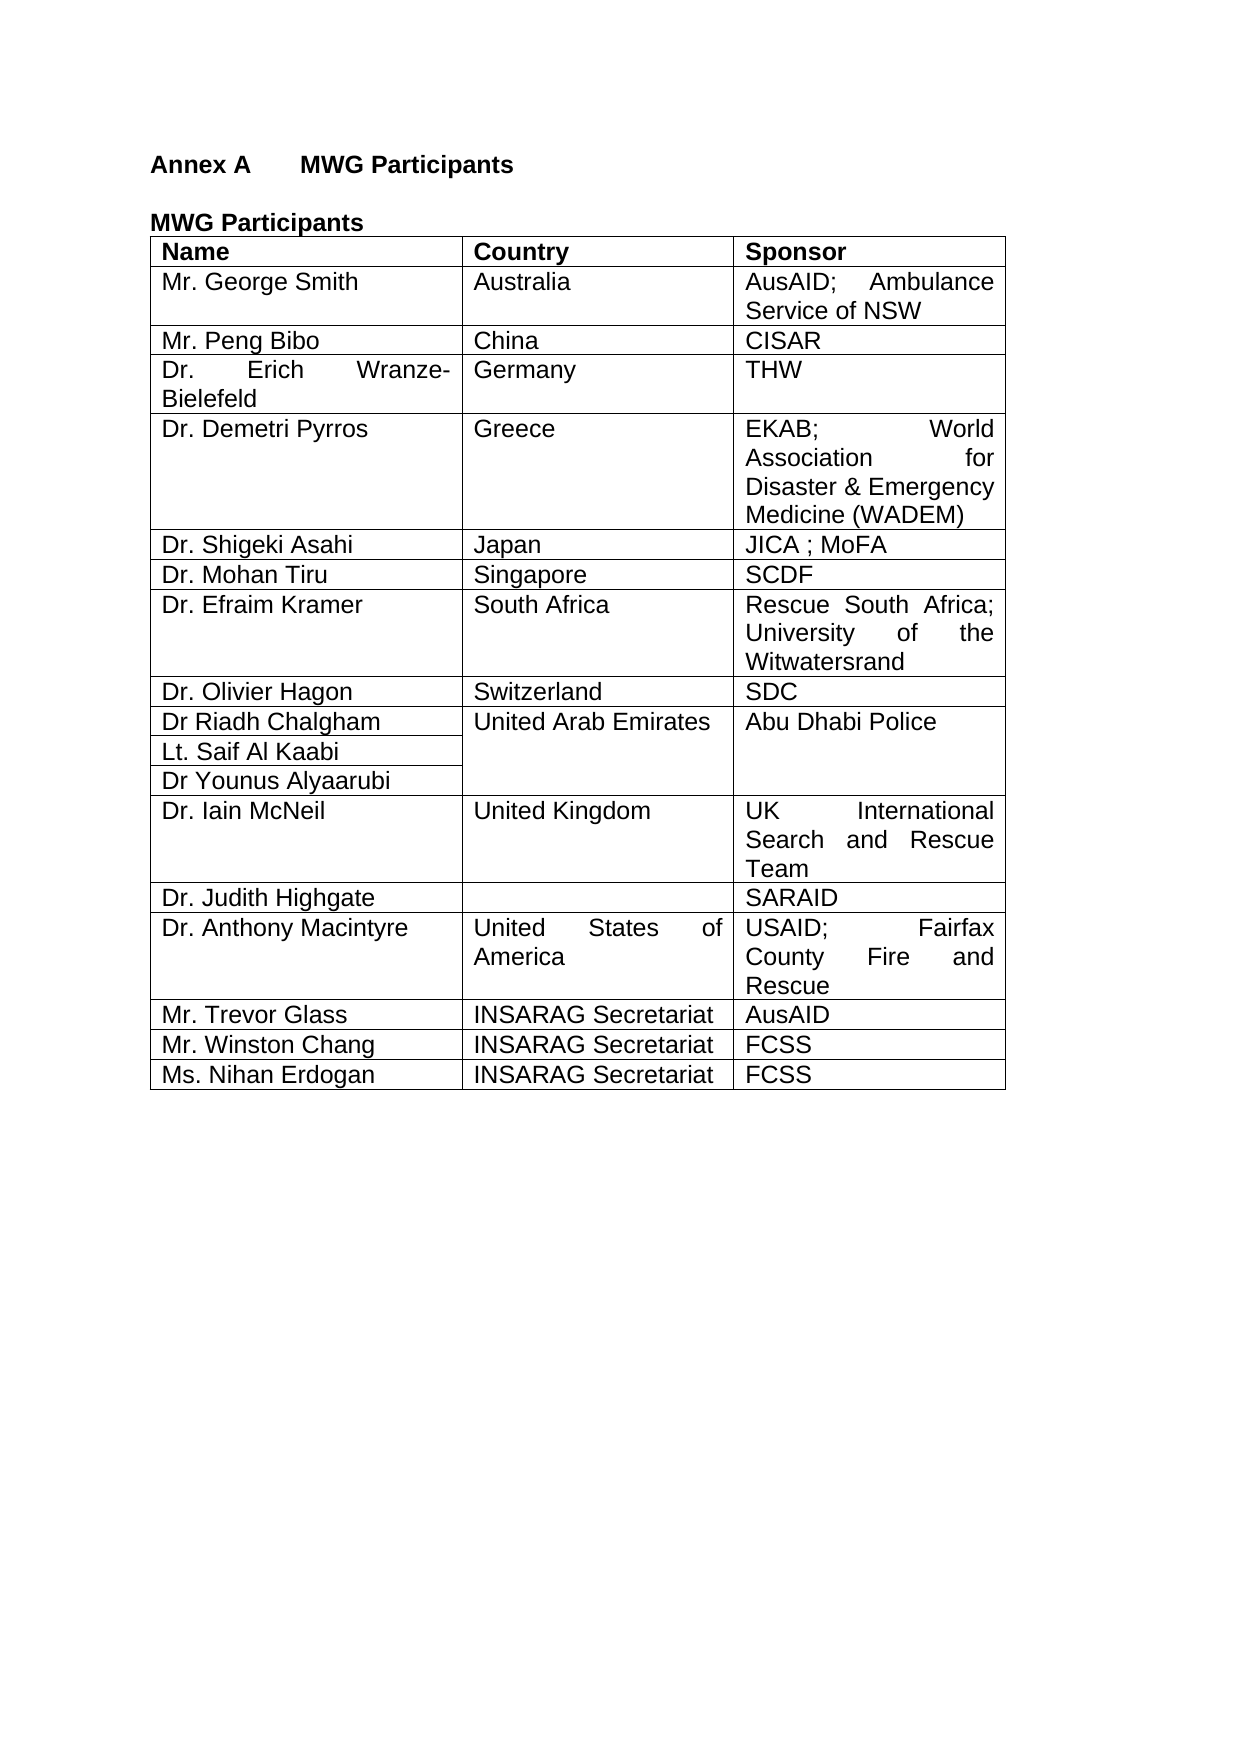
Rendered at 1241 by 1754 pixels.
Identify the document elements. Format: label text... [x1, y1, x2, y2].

table_cell [463, 355, 733, 413]
table_cell [463, 707, 733, 795]
table_cell Dr. [151, 677, 462, 706]
table_cell Mr. Peng Bibo [151, 326, 462, 354]
table_cell Mr. Winston Chang [151, 1030, 462, 1059]
table_cell Dr Riadh Chalgham [151, 707, 462, 735]
table_cell Rescue South Africa; University of the Witwatersrand [734, 590, 1005, 676]
table_cell UK International Search and Rescue Team [734, 796, 1005, 882]
table_cell Dr. Shigeki Asahi [151, 530, 462, 559]
table_header Sponsor [734, 237, 1005, 266]
table_cell Ms. Nihan Erdogan [151, 1060, 462, 1089]
table_cell South Africa [463, 590, 733, 676]
table_cell THW [734, 355, 1005, 413]
table_header Country [463, 237, 733, 266]
table_header Name [151, 237, 462, 266]
table_cell USAID; Fairfax County Fire and Rescue [734, 913, 1005, 999]
table_cell [463, 414, 733, 529]
table_cell [463, 326, 733, 354]
table_cell AusAID; Ambulance Service of NSW [734, 267, 1005, 324]
table_cell SDC [734, 677, 1005, 706]
table_cell Dr. Anthony Macintyre [151, 913, 462, 999]
text MWG Participants [150, 207, 1090, 236]
table_cell Lt. Saif Al Kaabi [151, 736, 462, 765]
table_cell FCSS [734, 1030, 1005, 1059]
table_cell Mr. [151, 1000, 462, 1029]
table_cell Singapore [463, 560, 733, 588]
table_cell SARAID [734, 883, 1005, 912]
table_cell AusAID [734, 1000, 1005, 1029]
table_cell [463, 530, 733, 559]
table_cell SCDF [734, 560, 1005, 588]
table_cell Dr. Efraim Kramer [151, 590, 462, 676]
table_cell INSARAG Secretariat [463, 1060, 733, 1089]
text Annex A MWG Participants [150, 150, 1090, 179]
table_cell FCSS [734, 1060, 1005, 1089]
table_cell Dr. Mohan Tiru [151, 560, 462, 588]
table_cell [463, 913, 733, 999]
table_cell INSARAG Secretariat [463, 1000, 733, 1029]
table_cell Dr. [151, 355, 462, 413]
table_cell CISAR [734, 326, 1005, 354]
table_cell [463, 267, 733, 324]
table_cell INSARAG Secretariat [463, 1030, 733, 1059]
table_cell Dr. Demetri Pyrros [151, 414, 462, 529]
table_cell Mr. George Smith [151, 267, 462, 324]
table_cell Dr. Judith Highgate [151, 883, 462, 912]
table_cell [463, 883, 733, 912]
table_cell Dr. [151, 796, 462, 882]
table_cell EKAB; World Association for Disaster & Emergency Medicine (WADEM) [734, 414, 1005, 529]
table_cell Abu Dhabi Police [734, 707, 1005, 795]
table_cell [463, 677, 733, 706]
table_cell Dr Younus Alyaarubi [151, 766, 462, 795]
table_cell [463, 796, 733, 882]
table_cell JICA ; MoFA [734, 530, 1005, 559]
